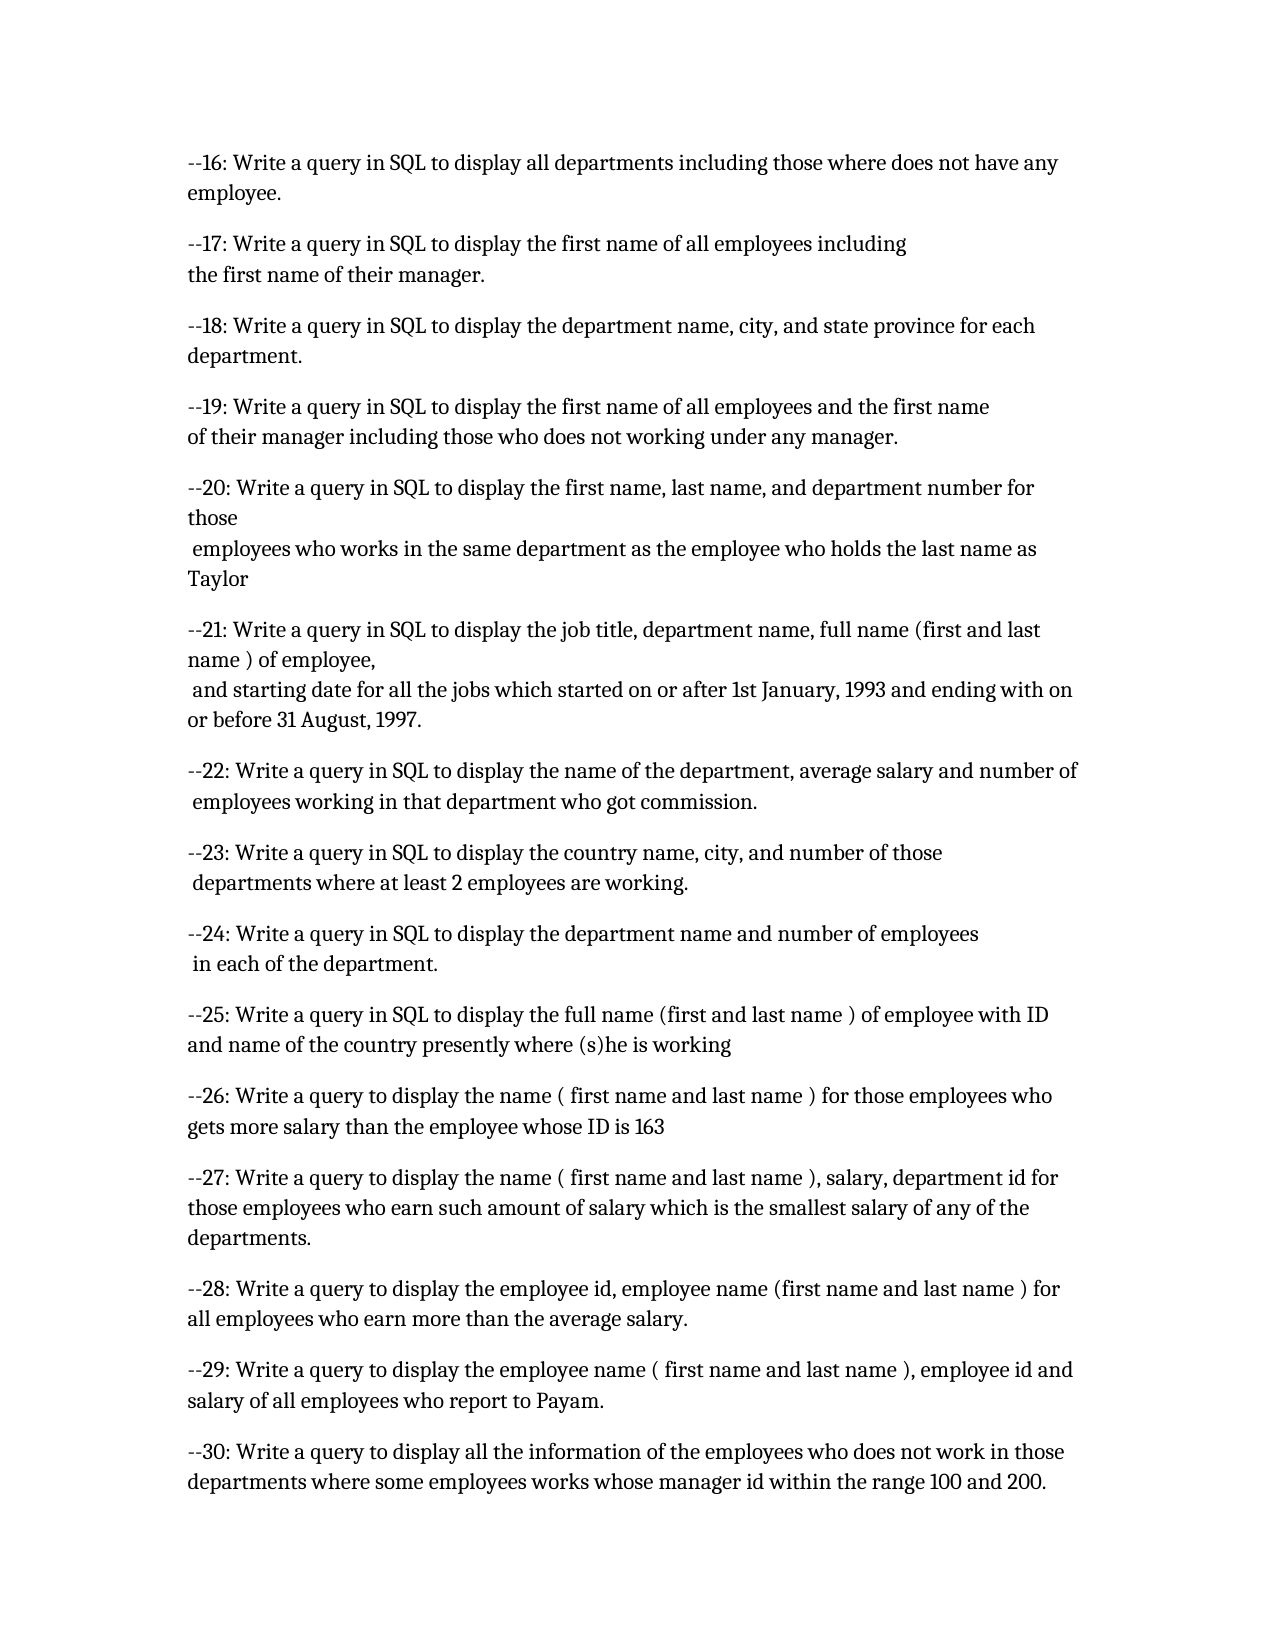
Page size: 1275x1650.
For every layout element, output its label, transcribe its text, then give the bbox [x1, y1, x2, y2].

text --23: Write a query in SQL to display the country name, city, and number of those departments where at least 2 employees are working. [187, 839, 1087, 896]
text --30: Write a query to display all the information of the employees who does not work in those departments where some employees works whose manager id within the range 100 and 200. [187, 1438, 1087, 1495]
text --24: Write a query in SQL to display the department name and number of employees in each of the department. [187, 921, 1087, 977]
text --19: Write a query in SQL to display the first name of all employees and the first name of their manager including those who does not working under any manager. [187, 394, 1087, 450]
text --17: Write a query in SQL to display the first name of all employees including the first name of their manager. [187, 231, 1087, 288]
text --22: Write a query in SQL to display the name of the department, average salary and number of employees working in that department who got commission. [187, 758, 1087, 815]
text --28: Write a query to display the employee id, employee name (first name and last name ) for all employees who earn more than the average salary. [187, 1276, 1087, 1333]
text --26: Write a query to display the name ( first name and last name ) for those employees who gets more salary than the employee whose ID is 163 [187, 1083, 1087, 1140]
text --27: Write a query to display the name ( first name and last name ), salary, department id for those employees who earn such amount of salary which is the smallest salary of any of the departments. [187, 1164, 1087, 1251]
text --25: Write a query in SQL to display the full name (first and last name ) of employee with ID and name of the country presently where (s)he is working [187, 1002, 1087, 1059]
text --20: Write a query in SQL to display the first name, last name, and department number for those employees who works in the same department as the employee who holds the last name as Taylor [187, 475, 1087, 592]
text --16: Write a query in SQL to display all departments including those where does not have any employee. [187, 150, 1087, 207]
text --18: Write a query in SQL to display the department name, city, and state province for each department. [187, 312, 1087, 369]
text --21: Write a query in SQL to display the job title, department name, full name (first and last name ) of employee, and starting date for all the jobs which started on or after 1st January, 1993 and ending with on or before 31 August, 1997. [187, 617, 1087, 734]
text --29: Write a query to display the employee name ( first name and last name ), employee id and salary of all employees who report to Payam. [187, 1357, 1087, 1414]
